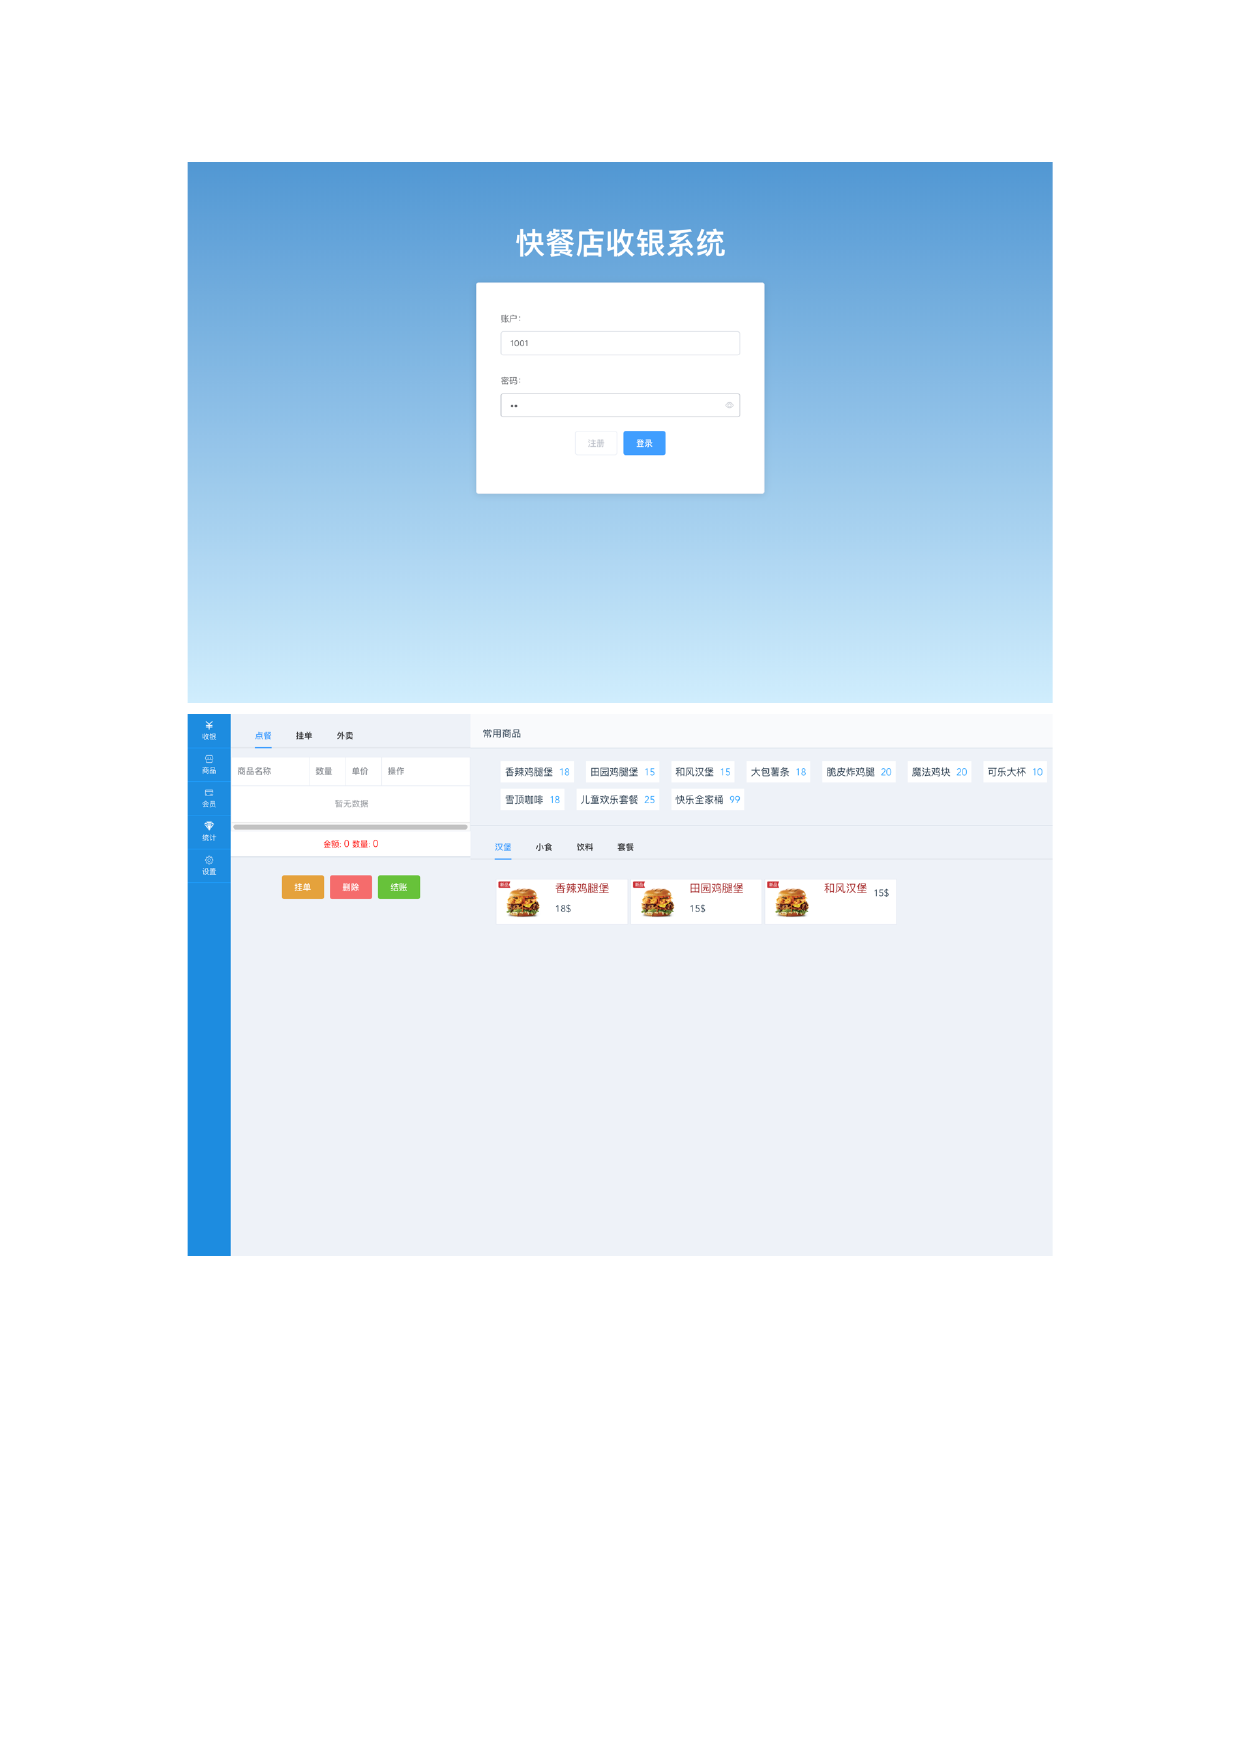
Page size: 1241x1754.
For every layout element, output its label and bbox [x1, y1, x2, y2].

picture [187, 714, 1053, 1256]
picture [187, 162, 1053, 703]
